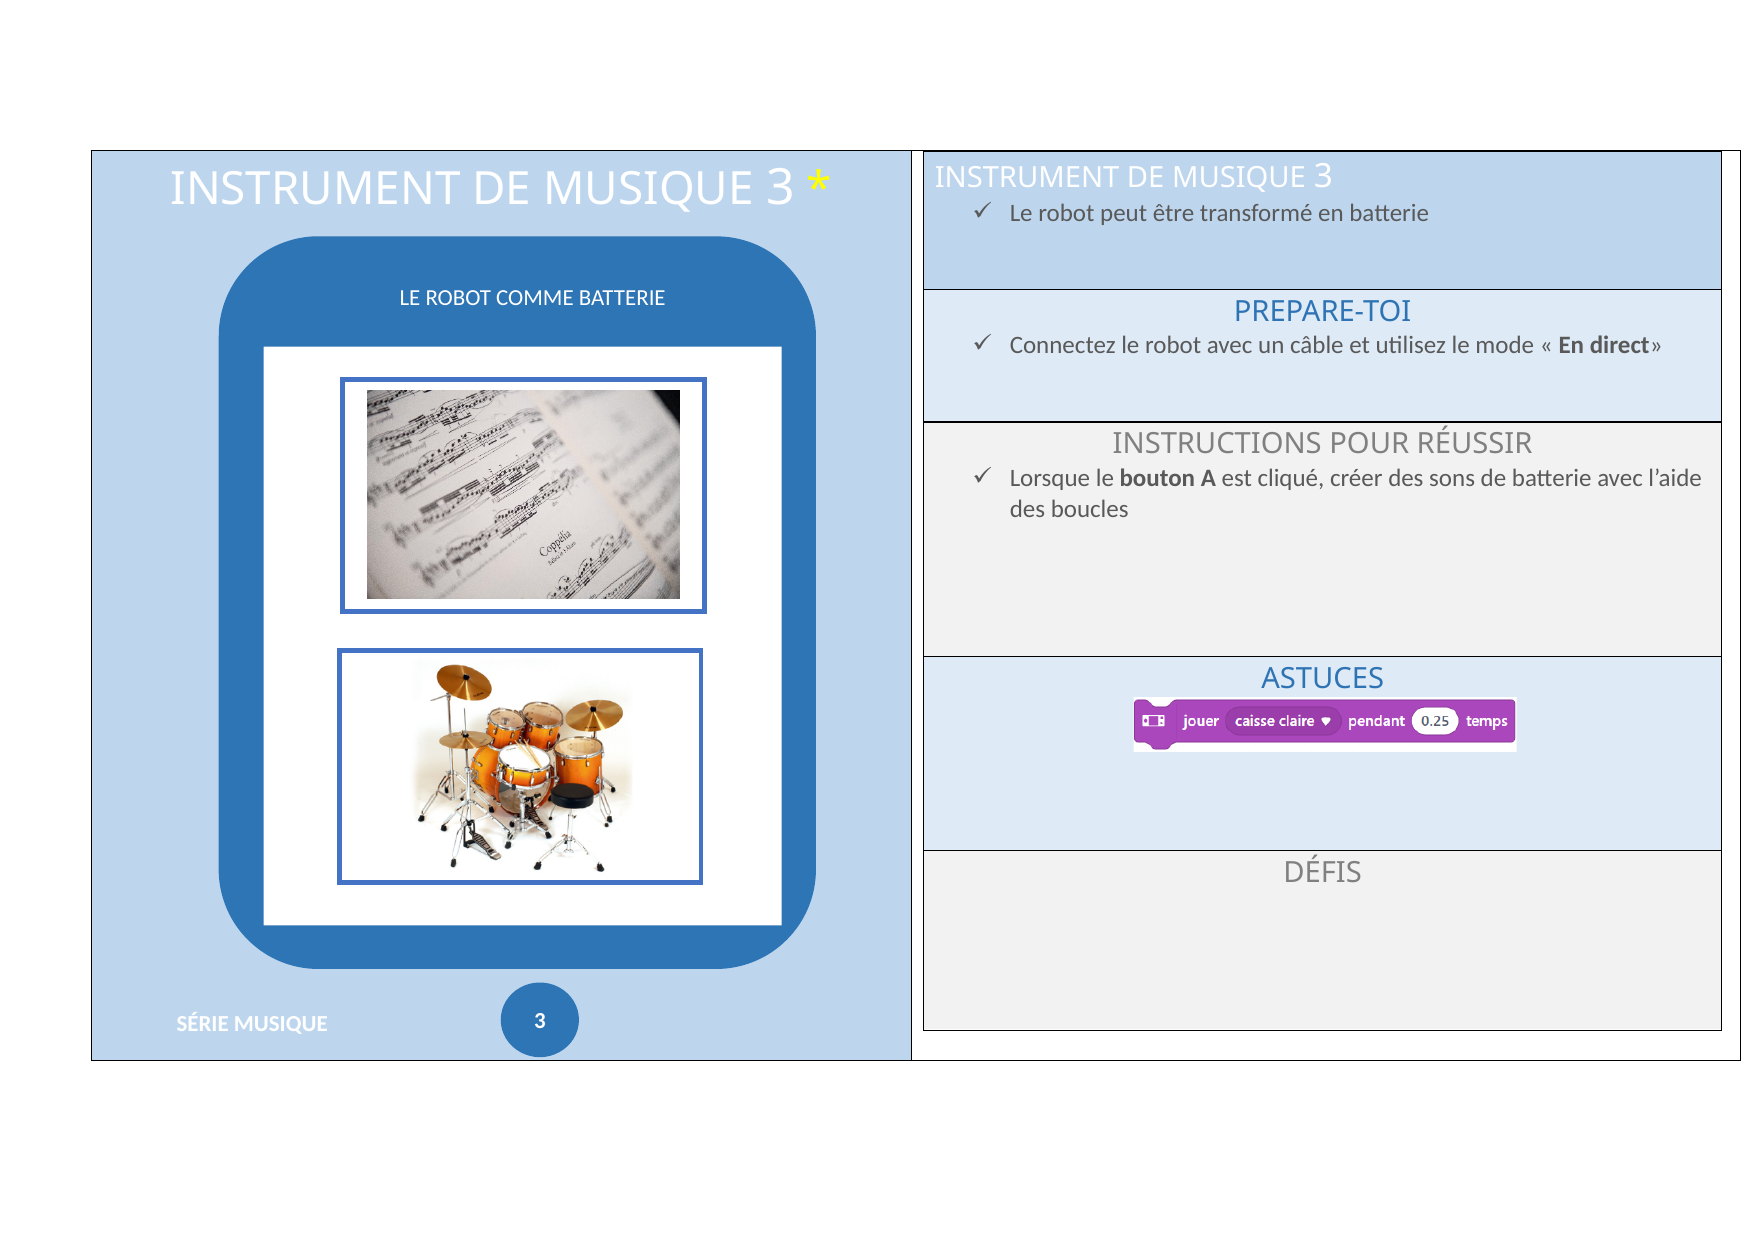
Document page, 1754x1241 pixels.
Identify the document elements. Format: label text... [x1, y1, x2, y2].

table_header INSTRUMENT DE MUSIQUE 3 * [92, 151, 911, 1060]
table_header [912, 151, 1740, 1060]
picture [367, 390, 680, 599]
picture [407, 656, 633, 878]
picture [1133, 697, 1517, 752]
